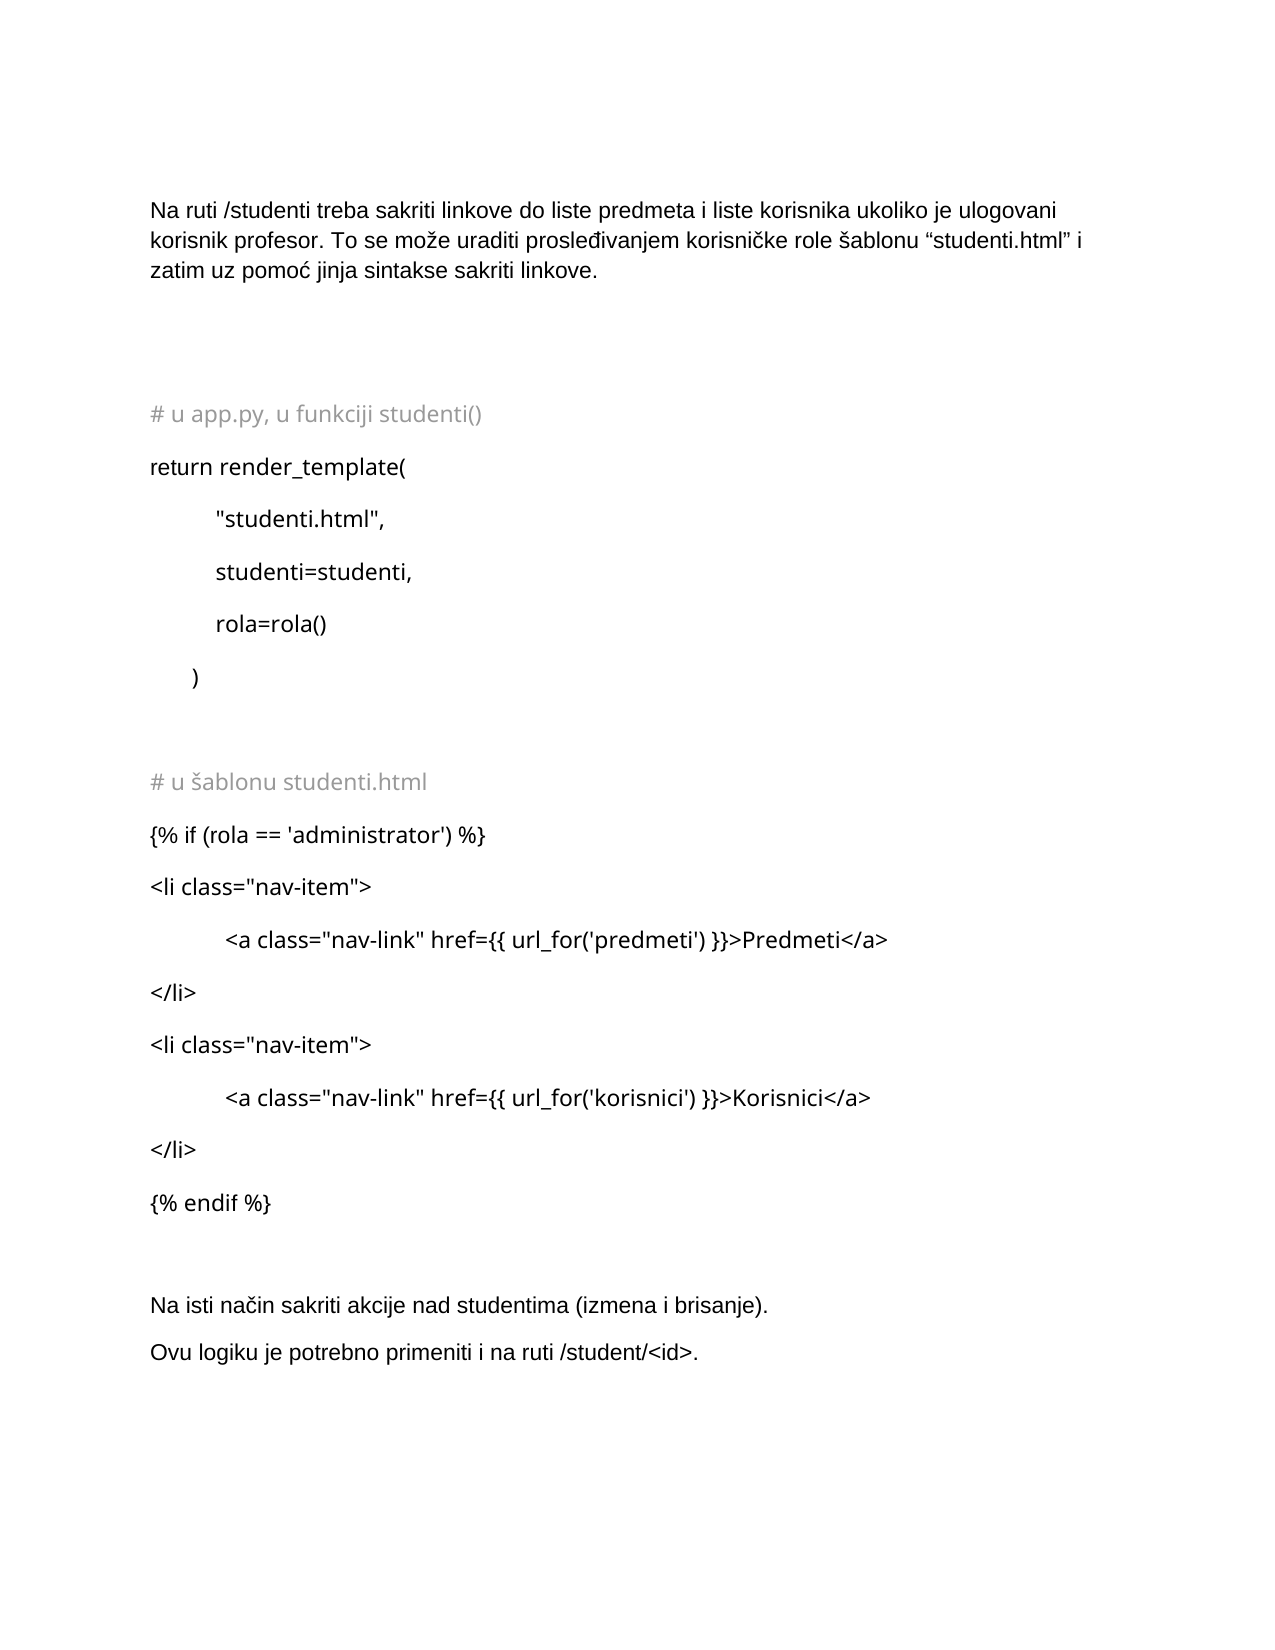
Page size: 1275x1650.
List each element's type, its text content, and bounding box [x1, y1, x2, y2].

text # u šablonu studenti.html [150, 766, 1125, 797]
text rola=rola() [150, 608, 1125, 639]
text studenti=studenti, [150, 556, 1125, 587]
text Ovu logiku je potrebno primeniti i na ruti /student/<id>. [150, 1339, 1125, 1365]
text # u app.py, u funkciji studenti() [150, 398, 1125, 429]
text Na ruti /studenti treba sakriti linkove do liste predmeta i liste korisnika ukoliko je ulogovani korisnik profesor. To se može uraditi prosleđivanjem korisničke role šablonu “studenti.html” i zatim uz pomoć jinja sintakse sakriti linkove. [150, 197, 1125, 284]
text {% if (rola == 'administrator') %} [150, 819, 1125, 850]
text <a class="nav-link" href={{ url_for('korisnici') }}>Korisnici</a> [150, 1082, 1125, 1113]
text <li class="nav-item"> [150, 1029, 1125, 1060]
text </li> [150, 1134, 1125, 1166]
text </li> [150, 977, 1125, 1008]
text <a class="nav-link" href={{ url_for('predmeti') }}>Predmeti</a> [150, 924, 1125, 955]
text {% endif %} [150, 1187, 1125, 1218]
text "studenti.html", [150, 503, 1125, 534]
text <li class="nav-item"> [150, 871, 1125, 903]
text return render_template( [150, 451, 1125, 482]
text Na isti način sakriti akcije nad studentima (izmena i brisanje). [150, 1292, 1125, 1318]
text ) [150, 661, 1125, 692]
